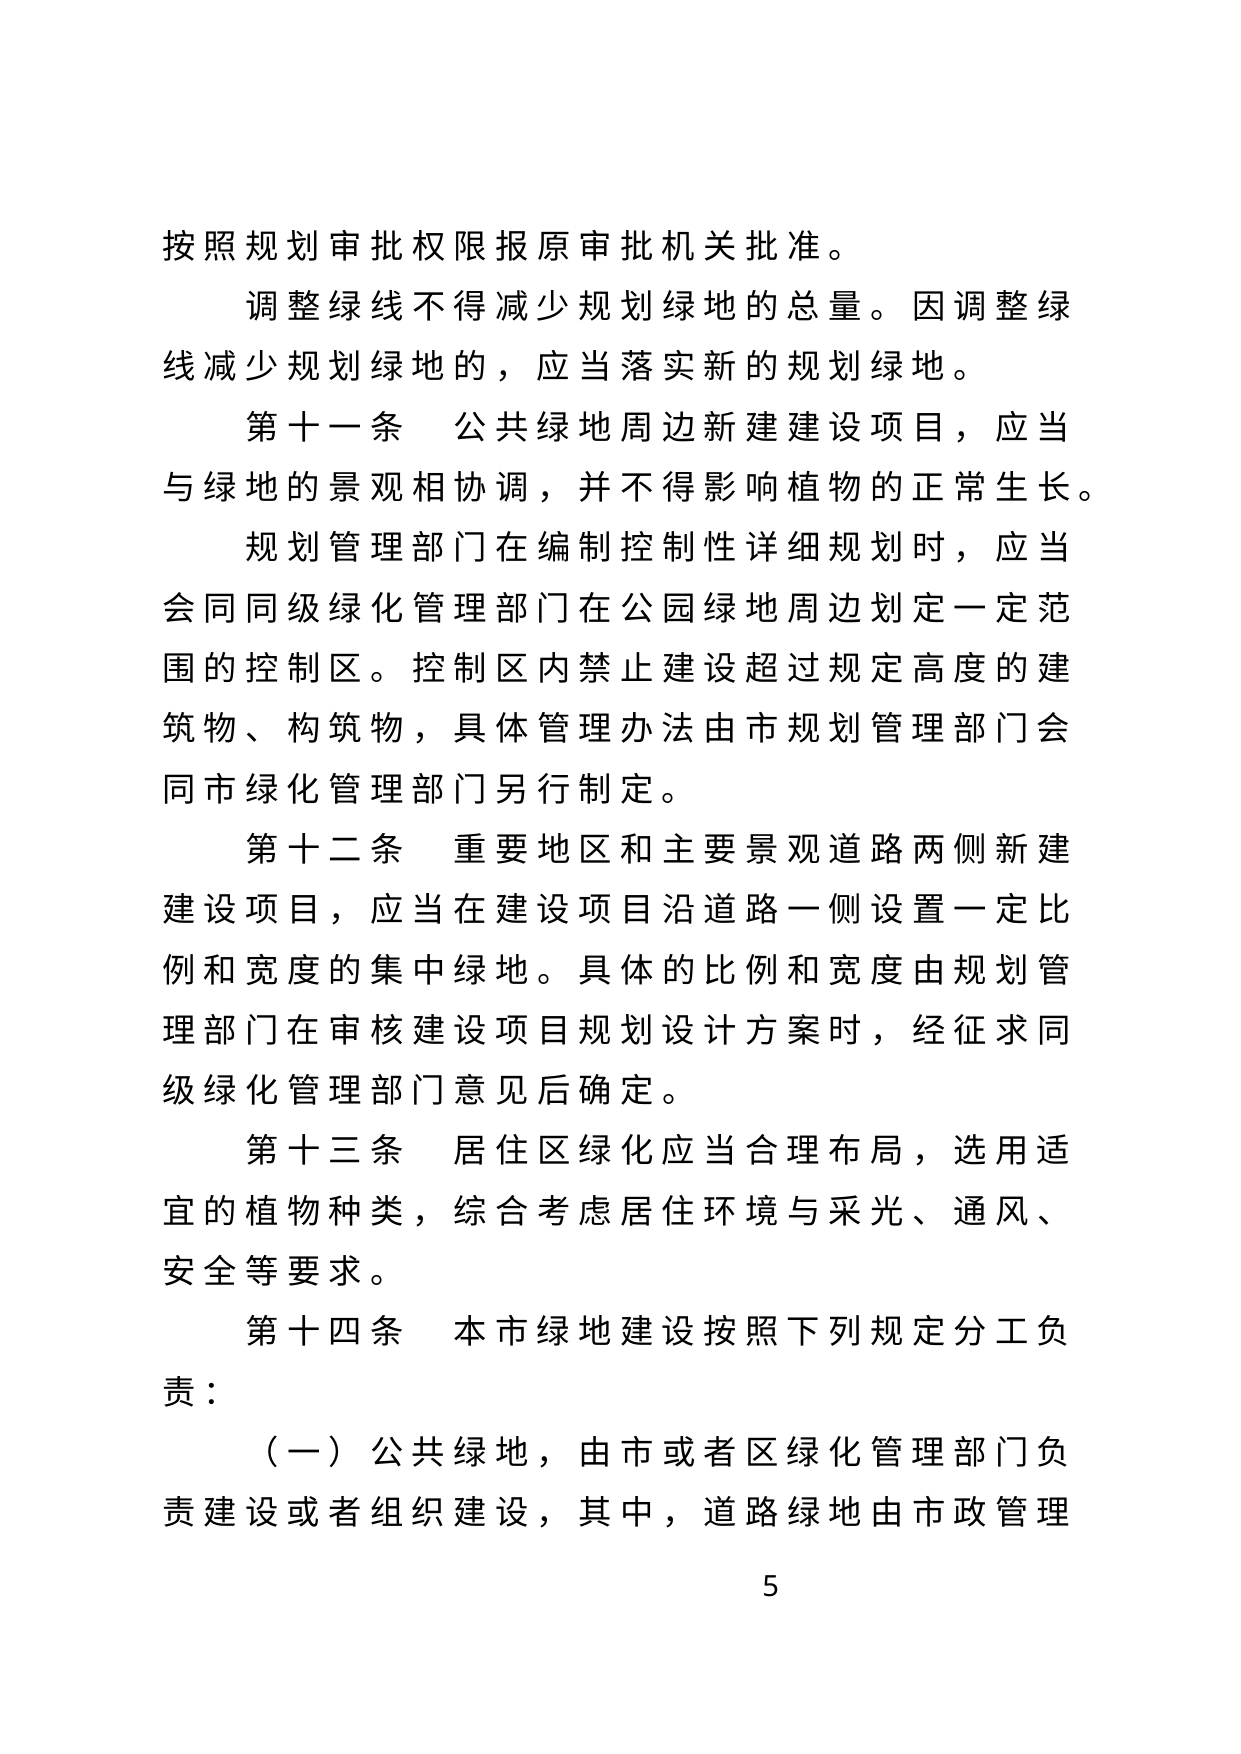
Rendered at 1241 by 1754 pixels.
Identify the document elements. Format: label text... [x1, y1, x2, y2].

text 调整绿线不得减少规划绿地的总量。因调整绿线减少规划绿地的，应当落实新的规划绿地。 [162, 274, 1078, 394]
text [162, 213, 1078, 274]
text 第十三条 居住区绿化应当合理布局，选用适宜的植物种类，综合考虑居住环境与采光、通风、安全等要求。 [162, 1118, 1078, 1299]
text 第十二条 重要地区和主要景观道路两侧新建建设项目，应当在建设项目沿道路一侧设置一定比例和宽度的集中绿地。具体的比例和宽度由规划管理部门在审核建设项目规划设计方案时，经征求同级绿化管理部门意见后确定。 [162, 817, 1078, 1118]
text 第十一条 公共绿地周边新建建设项目，应当与绿地的景观相协调，并不得影响植物的正常生长。 [162, 394, 1078, 515]
text 第十四条 本市绿地建设按照下列规定分工负责： [162, 1299, 1078, 1420]
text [162, 1420, 1078, 1540]
text 规划管理部门在编制控制性详细规划时，应当会同同级绿化管理部门在公园绿地周边划定一定范围的控制区。控制区内禁止建设超过规定高度的建筑物、构筑物，具体管理办法由市规划管理部门会同市绿化管理部门另行制定。 [162, 515, 1078, 817]
